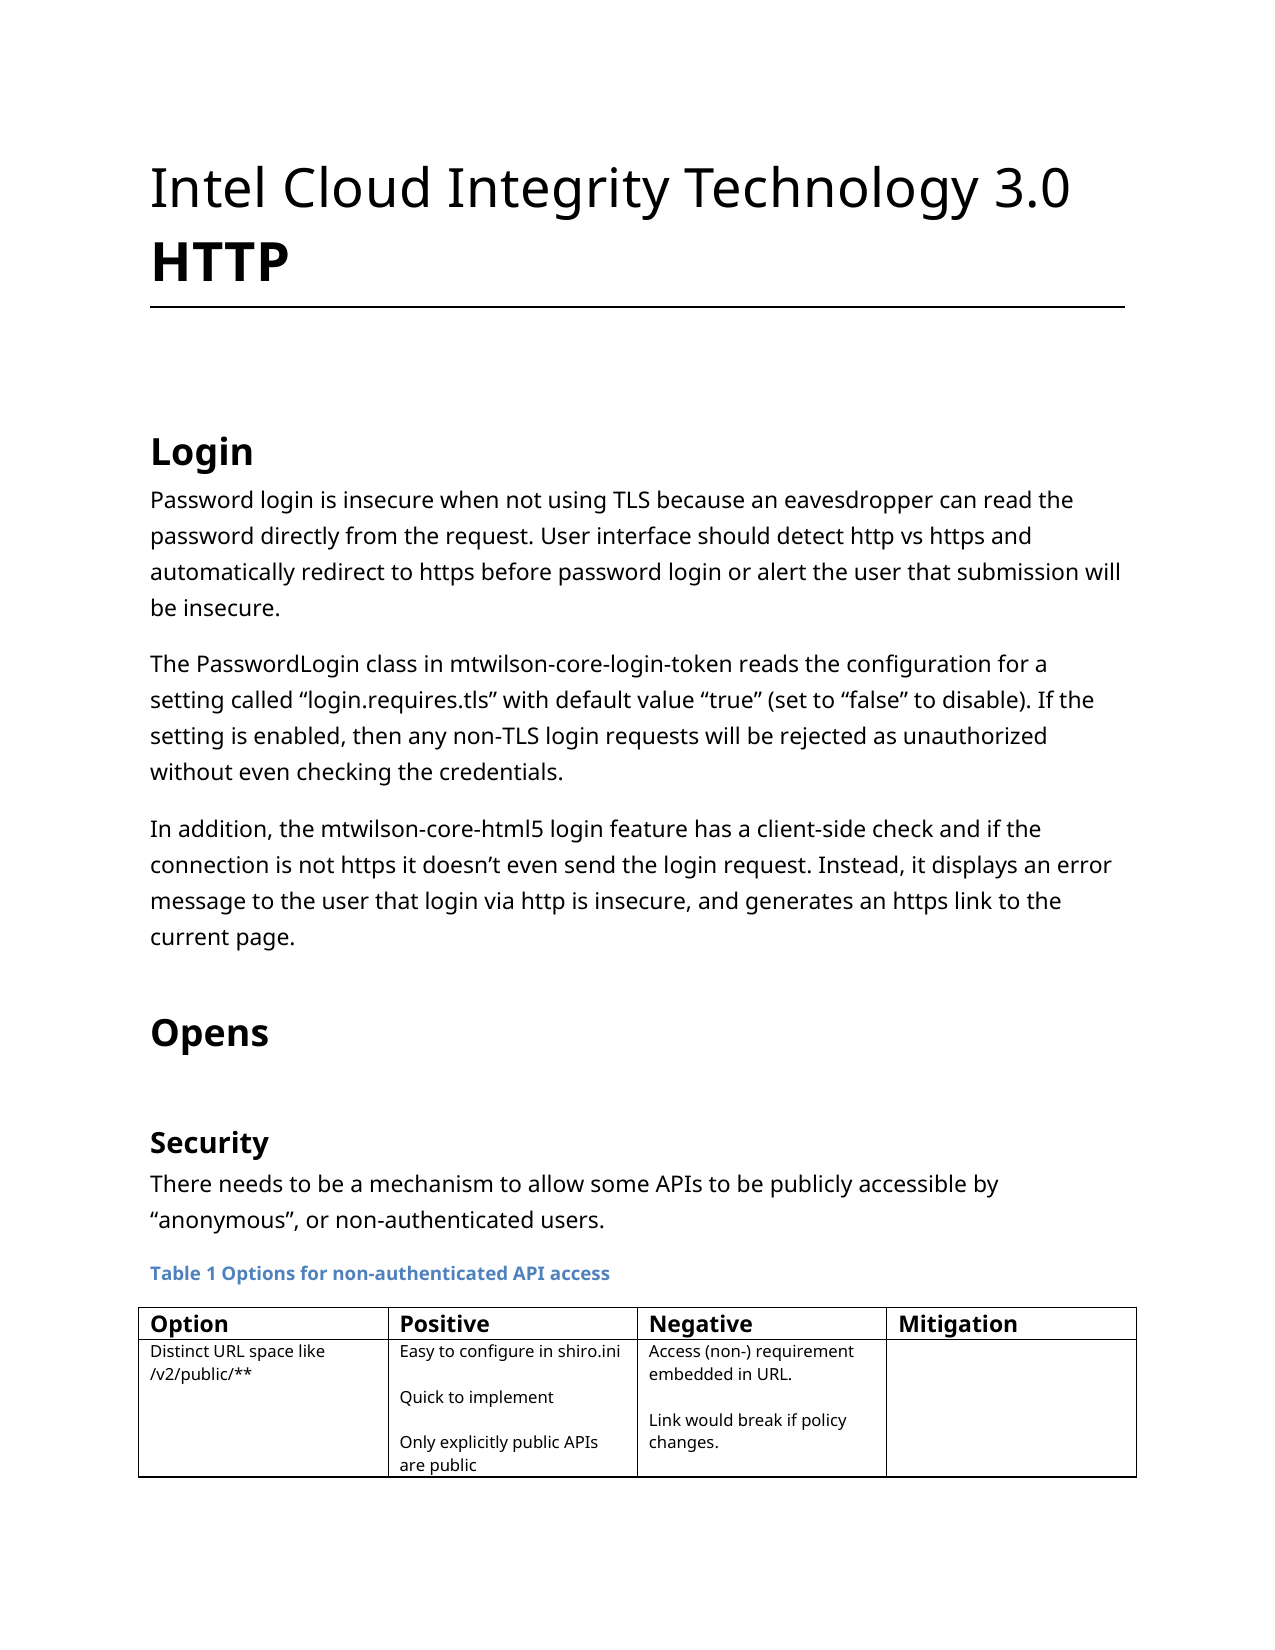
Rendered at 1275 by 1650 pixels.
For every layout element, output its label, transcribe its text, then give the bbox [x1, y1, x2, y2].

table_header Negative [638, 1308, 886, 1339]
text Password login is insecure when not using TLS because an eavesdropper can read the password directly from the request. User interface should detect http vs https and automatically redirect to https before password login or alert the user that submission will be insecure. [150, 484, 1125, 623]
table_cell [139, 1340, 388, 1476]
table_header Option [139, 1308, 388, 1339]
table_header Positive [389, 1308, 637, 1339]
text There needs to be a mechanism to allow some APIs to be publicly accessible by “anonymous”, or non-authenticated users. [150, 1168, 1125, 1235]
text The PasswordLogin class in mtwilson-core-login-token reads the configuration for a setting called “login.requires.tls” with default value “true” (set to “false” to disable). If the setting is enabled, then any non-TLS login requests will be rejected as unauthorized without even checking the credentials. [150, 648, 1125, 787]
title Intel Cloud Integrity Technology 3.0 [150, 150, 1125, 224]
subtitle Opens [150, 1007, 1125, 1058]
subtitle Security [150, 1122, 1125, 1162]
text In addition, the mtwilson-core-html5 login feature has a client-side check and if the connection is not https it doesn’t even send the login request. Instead, it displays an error message to the user that login via http is insecure, and generates an https link to the current page. [150, 813, 1125, 952]
table_cell [887, 1340, 1136, 1476]
table_header Mitigation [887, 1308, 1136, 1339]
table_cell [638, 1340, 886, 1476]
subtitle Login [150, 425, 1125, 476]
title HTTP [150, 224, 1125, 306]
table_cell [389, 1340, 637, 1476]
